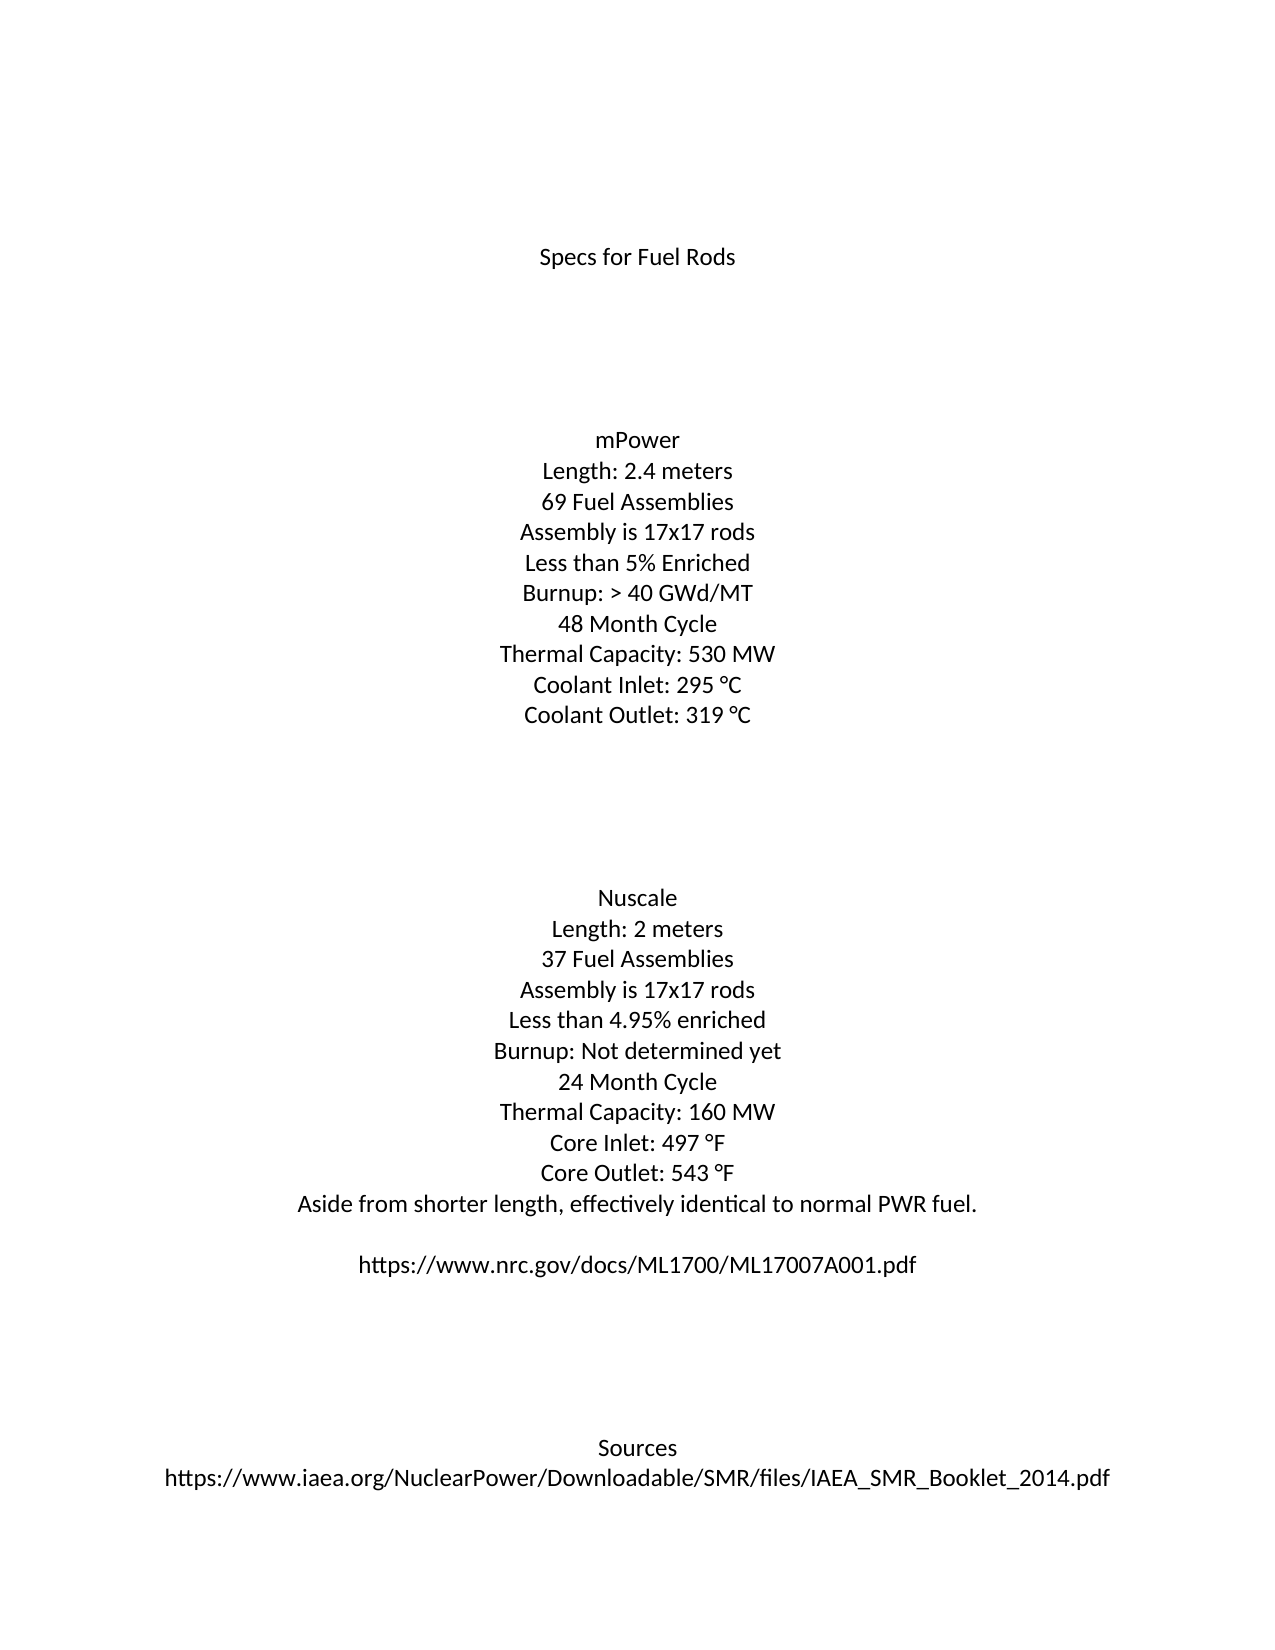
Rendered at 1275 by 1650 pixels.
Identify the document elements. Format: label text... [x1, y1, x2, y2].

text Less than 5% Enriched [150, 547, 1125, 577]
text Sources [150, 1432, 1125, 1462]
text Thermal Capacity: 530 MW [150, 638, 1125, 669]
text 24 Month Cycle [150, 1066, 1125, 1096]
text Core Inlet: 497 °F [150, 1127, 1125, 1157]
text mPower [150, 425, 1125, 455]
text Burnup: > 40 GWd/MT [150, 577, 1125, 608]
text 37 Fuel Assemblies [150, 943, 1125, 974]
text Thermal Capacity: 160 MW [150, 1096, 1125, 1127]
text Burnup: Not determined yet [150, 1035, 1125, 1066]
text Nuscale [150, 882, 1125, 913]
text Assembly is 17x17 rods [150, 974, 1125, 1004]
text Aside from shorter length, effectively identical to normal PWR fuel. [150, 1188, 1125, 1218]
text Core Outlet: 543 °F [150, 1157, 1125, 1188]
text Specs for Fuel Rods [150, 242, 1125, 272]
text Length: 2.4 meters [150, 455, 1125, 486]
text Assembly is 17x17 rods [150, 516, 1125, 547]
text Length: 2 meters [150, 913, 1125, 943]
text https://www.iaea.org/NuclearPower/Downloadable/SMR/files/IAEA_SMR_Booklet_2014.pdf [150, 1462, 1125, 1493]
text Less than 4.95% enriched [150, 1004, 1125, 1035]
text Coolant Outlet: 319 °C [150, 699, 1125, 730]
text https://www.nrc.gov/docs/ML1700/ML17007A001.pdf [150, 1249, 1125, 1279]
text 48 Month Cycle [150, 608, 1125, 638]
text 69 Fuel Assemblies [150, 486, 1125, 516]
text Coolant Inlet: 295 °C [150, 669, 1125, 699]
